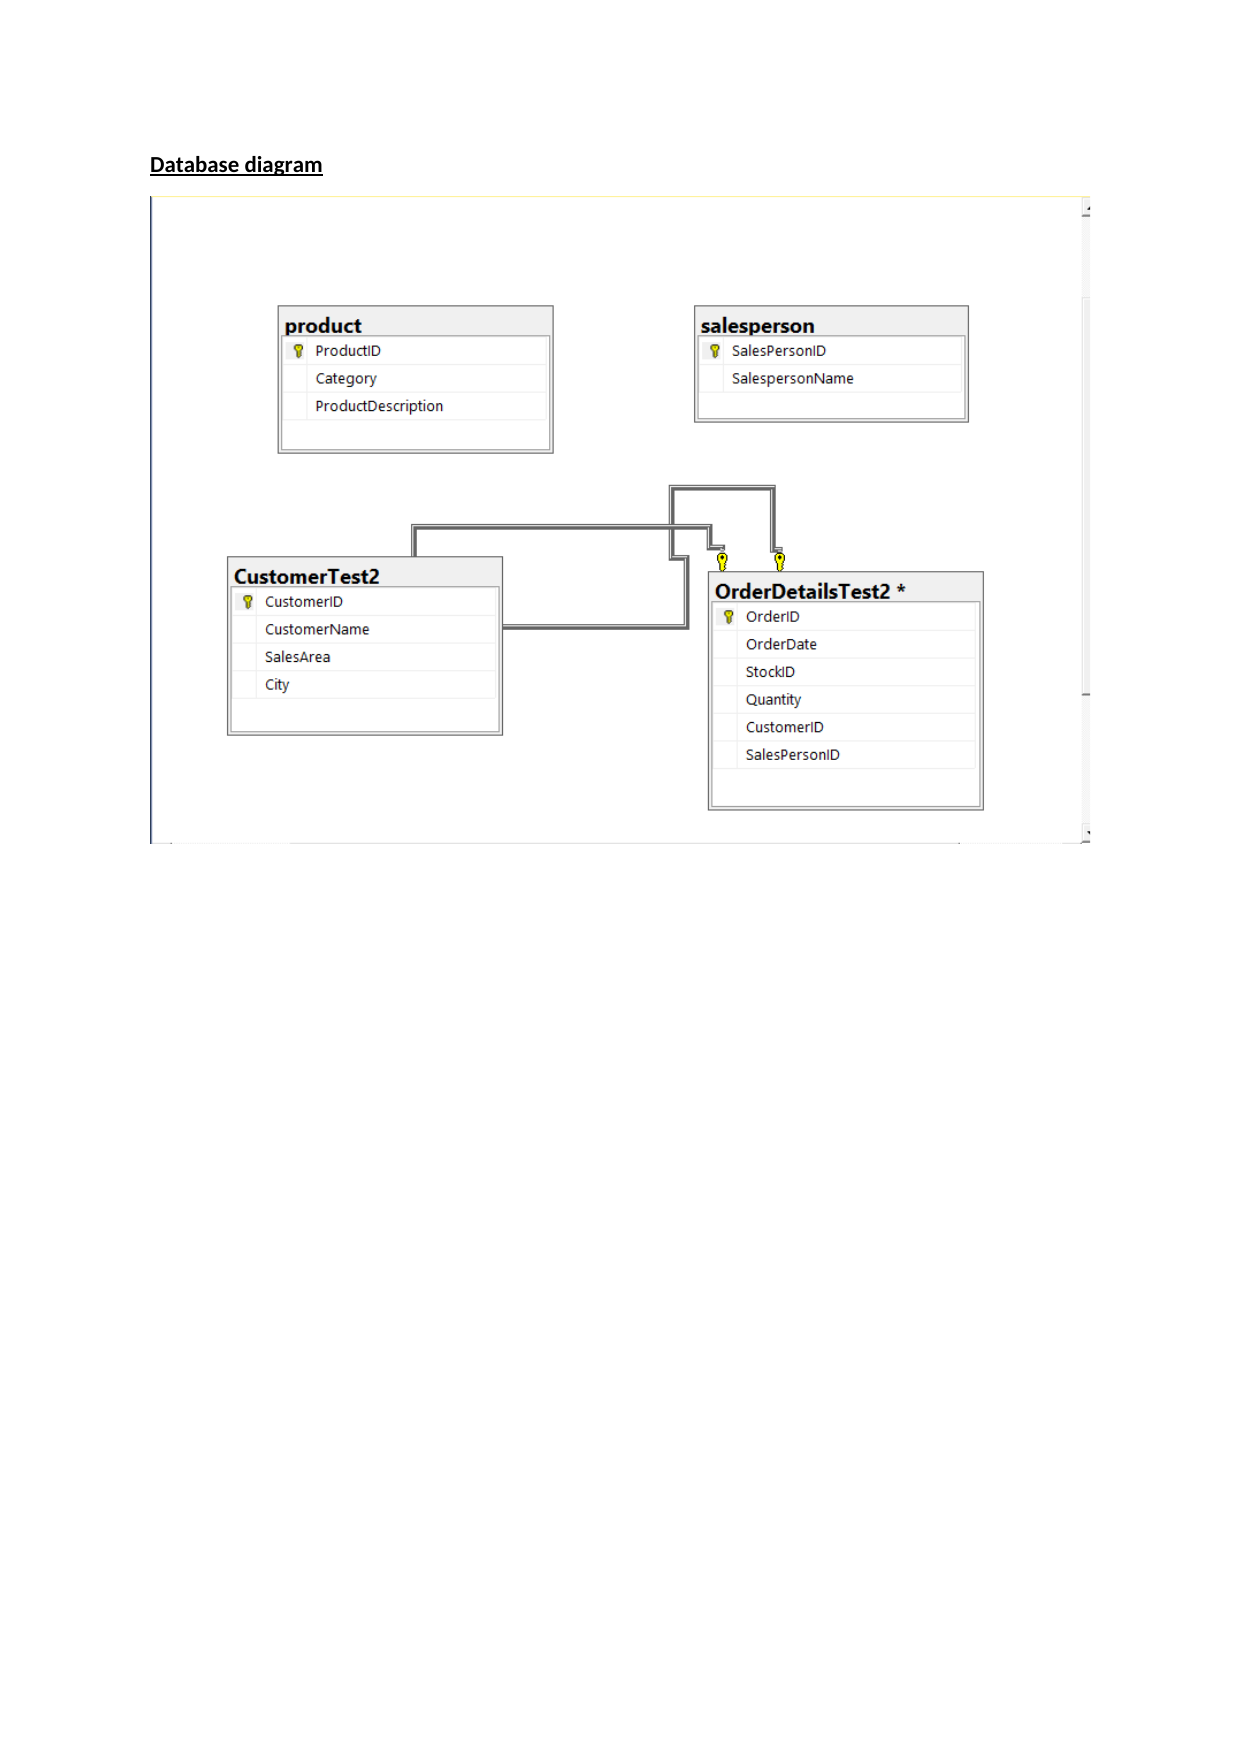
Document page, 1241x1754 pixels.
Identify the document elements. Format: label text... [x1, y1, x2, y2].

picture [150, 196, 1091, 844]
text Database diagram [150, 150, 1090, 178]
